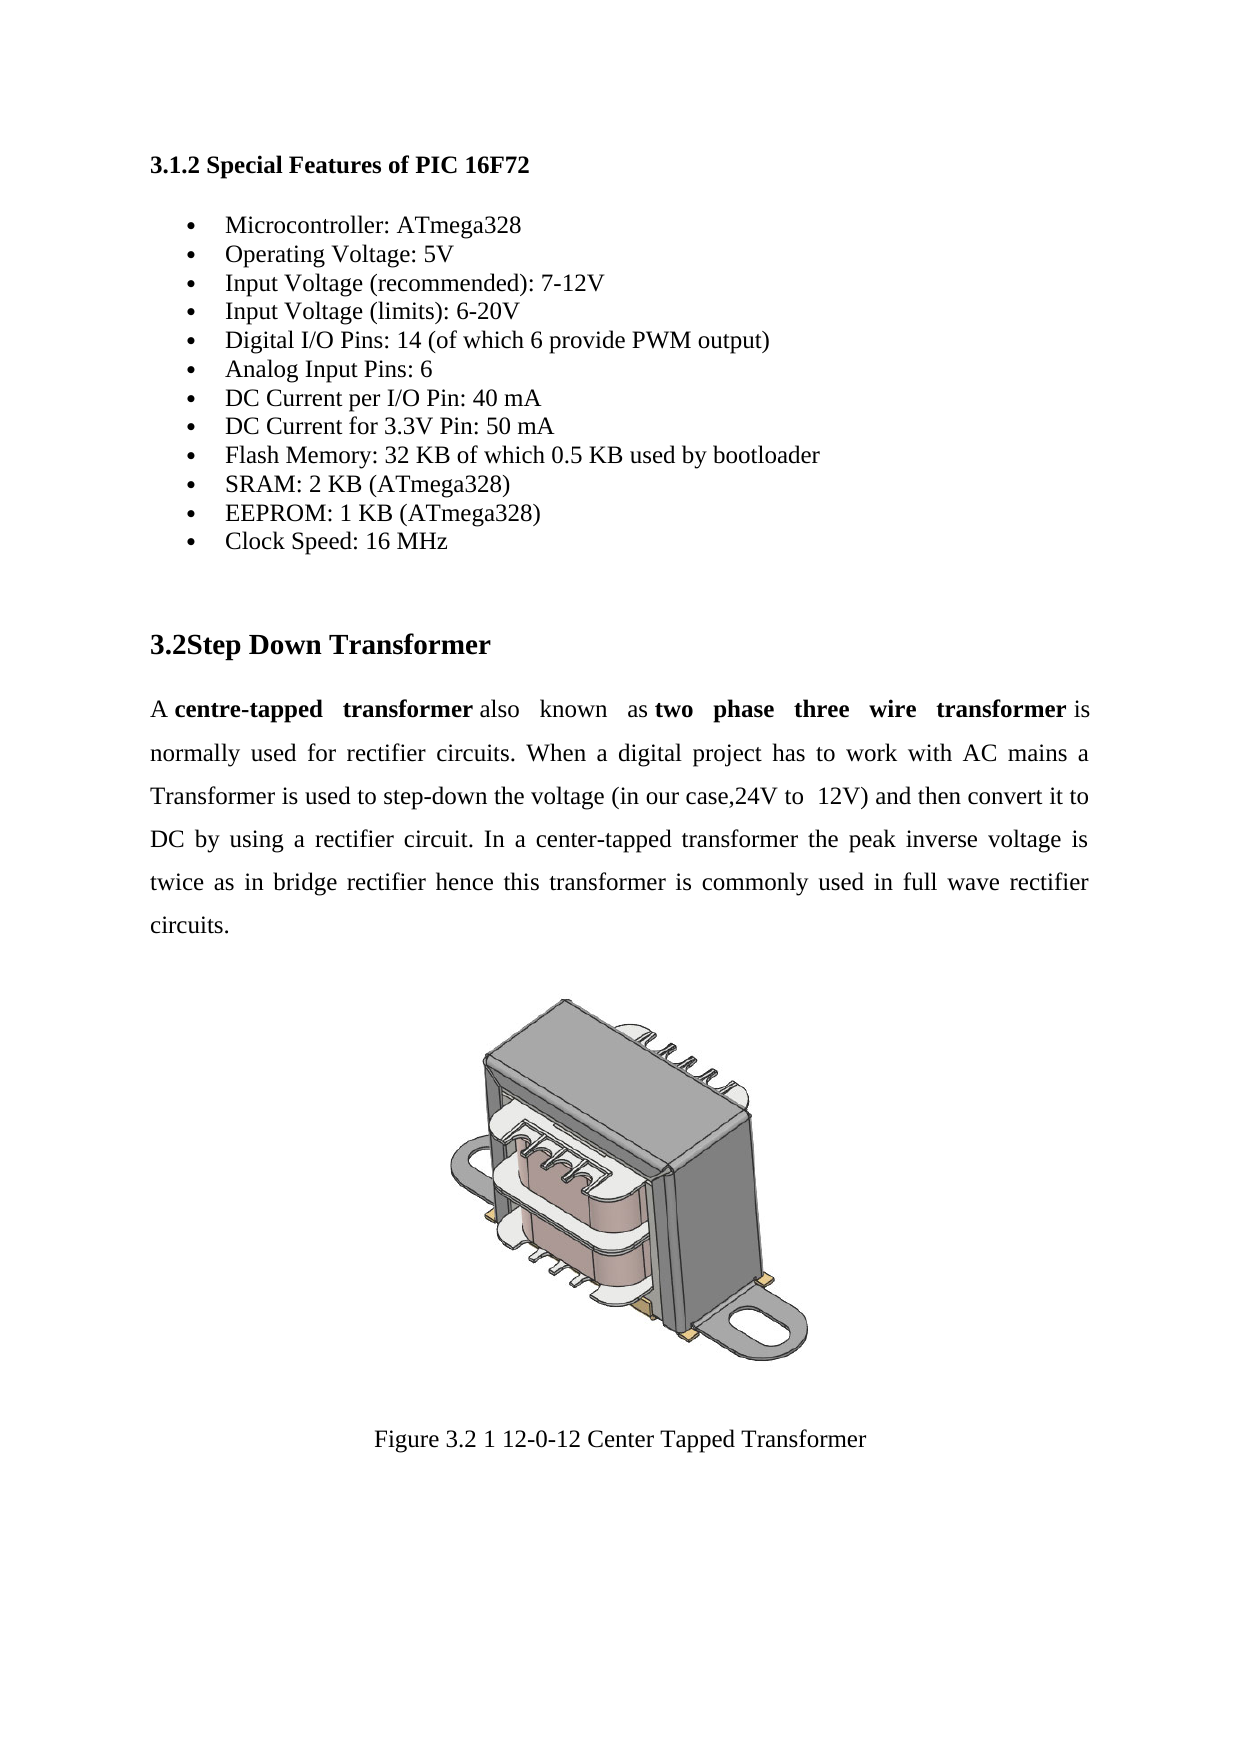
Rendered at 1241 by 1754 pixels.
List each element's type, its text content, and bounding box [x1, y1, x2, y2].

list Digital I/O Pins: 14 (of which 6 provide PWM output) [187, 325, 1090, 354]
list Input Voltage (limits): 6-20V [187, 296, 1090, 325]
list Clock Speed: 16 MHz [187, 526, 1090, 555]
list Input Voltage (recommended): 7-12V [187, 268, 1090, 296]
picture [407, 978, 833, 1385]
list EEPROM: 1 KB (ATmega328) [187, 498, 1090, 526]
subtitle 3.1.2 Special Features of PIC 16F72 [150, 150, 1090, 179]
subtitle 3.2Step Down Transformer [150, 627, 1079, 661]
text A centre-tapped transformer also known as two phase three wire transformer is normally used for rectifier circuits. When a digital project has to work with AC mains a Transformer is used to step-down the voltage (in our case,24V to 12V) and then convert it to DC by using a rectifier circuit. In a center-tapped transformer the peak inverse voltage is twice as in bridge rectifier hence this transformer is commonly used in full wave rectifier circuits. [150, 694, 1090, 939]
list DC Current for 3.3V Pin: 50 mA [187, 411, 1090, 440]
list Operating Voltage: 5V [187, 239, 1090, 268]
list Flash Memory: 32 KB of which 0.5 KB used by bootloader [187, 440, 1090, 469]
list Analog Input Pins: 6 [187, 354, 1090, 383]
list Microcontroller: ATmega328 [187, 210, 1090, 239]
list SRAM: 2 KB (ATmega328) [187, 469, 1090, 498]
list DC Current per I/O Pin: 40 mA [187, 383, 1090, 411]
